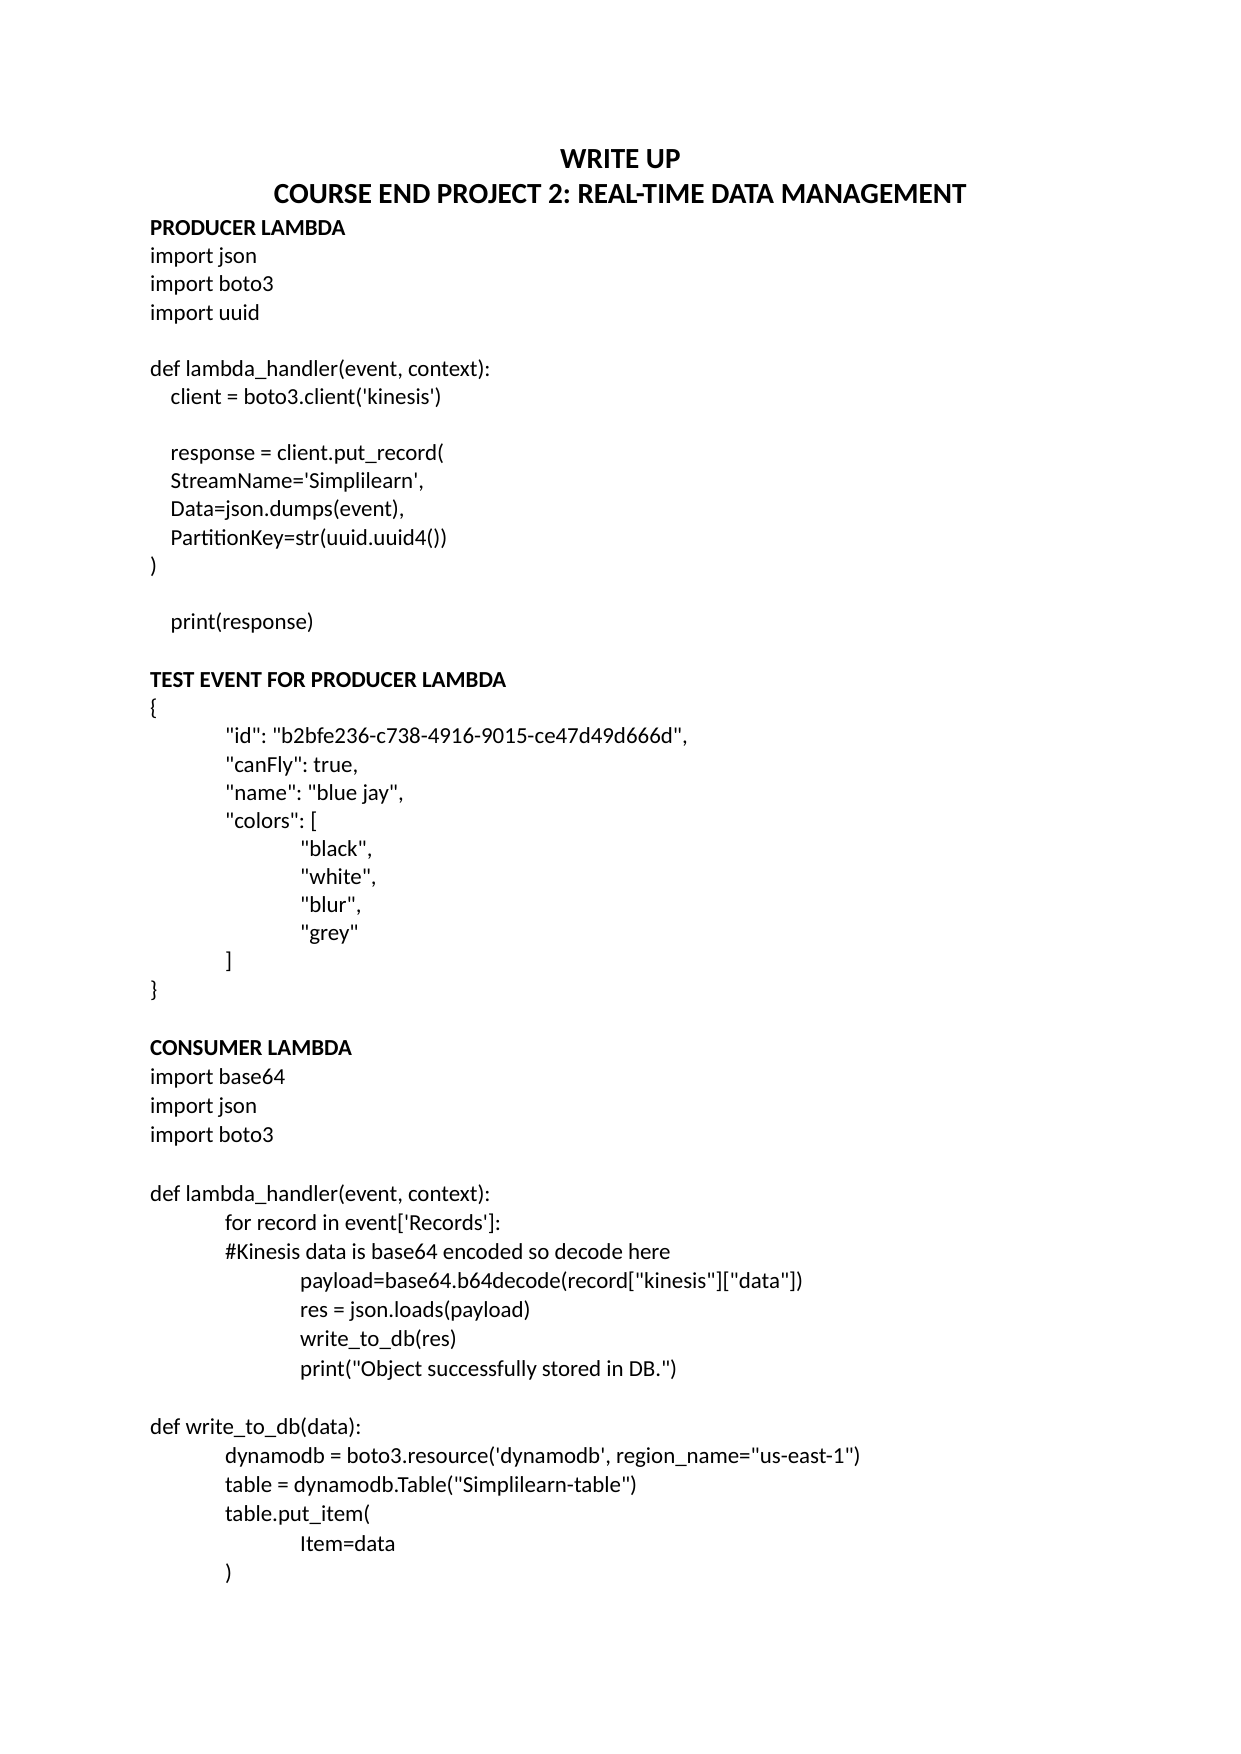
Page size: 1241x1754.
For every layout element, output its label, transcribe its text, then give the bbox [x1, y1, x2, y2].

text response = client.put_record( [150, 445, 1090, 464]
text ] [150, 953, 1090, 973]
text StreamName='Simplilearn', [150, 473, 1090, 493]
text import boto3 [150, 1126, 1090, 1147]
text import base64 [150, 1068, 1090, 1088]
text { [150, 700, 1090, 720]
text ) [150, 1563, 1090, 1584]
text print("Object successfully stored in DB.") [150, 1359, 1090, 1380]
text table.put_item( [150, 1505, 1090, 1526]
text CONSUMER LAMBDA [150, 1038, 1090, 1059]
text "grey" [150, 925, 1090, 945]
text payload=base64.b64decode(record["kinesis"]["data"]) [150, 1272, 1090, 1293]
text ) [150, 557, 1090, 577]
text Item=data [150, 1534, 1090, 1555]
text #Kinesis data is base64 encoded so decode here [150, 1243, 1090, 1263]
text TEST EVENT FOR PRODUCER LAMBDA [150, 671, 1090, 692]
text "id": "b2bfe236-c738-4916-9015-ce47d49d666d", [150, 728, 1090, 748]
text print(response) [150, 613, 1090, 633]
text PRODUCER LAMBDA [150, 221, 1090, 239]
text import uuid [150, 304, 1090, 324]
text def lambda_handler(event, context): [150, 1184, 1090, 1205]
text dynamodb = boto3.resource('dynamodb', region_name="us-east-1") [150, 1447, 1090, 1468]
text "colors": [ [150, 812, 1090, 832]
text write_to_db(res) [150, 1330, 1090, 1351]
text for record in event['Records']: [150, 1213, 1090, 1234]
text table = dynamodb.Table("Simplilearn-table") [150, 1476, 1090, 1497]
text import json [150, 248, 1090, 268]
text PartitionKey=str(uuid.uuid4()) [150, 529, 1090, 549]
text WRITE UP [150, 150, 1090, 173]
text Data=json.dumps(event), [150, 501, 1090, 521]
text "black", [150, 841, 1090, 860]
text "name": "blue jay", [150, 784, 1090, 804]
text COURSE END PROJECT 2: REAL-TIME DATA MANAGEMENT [150, 185, 1090, 208]
text "white", [150, 869, 1090, 888]
text "blur", [150, 897, 1090, 917]
text "canFly": true, [150, 756, 1090, 776]
text import boto3 [150, 276, 1090, 296]
text import json [150, 1097, 1090, 1118]
text client = boto3.client('kinesis') [150, 388, 1090, 408]
text } [150, 981, 1090, 1001]
text def lambda_handler(event, context): [150, 360, 1090, 380]
text def write_to_db(data): [150, 1418, 1090, 1438]
text res = json.loads(payload) [150, 1301, 1090, 1322]
